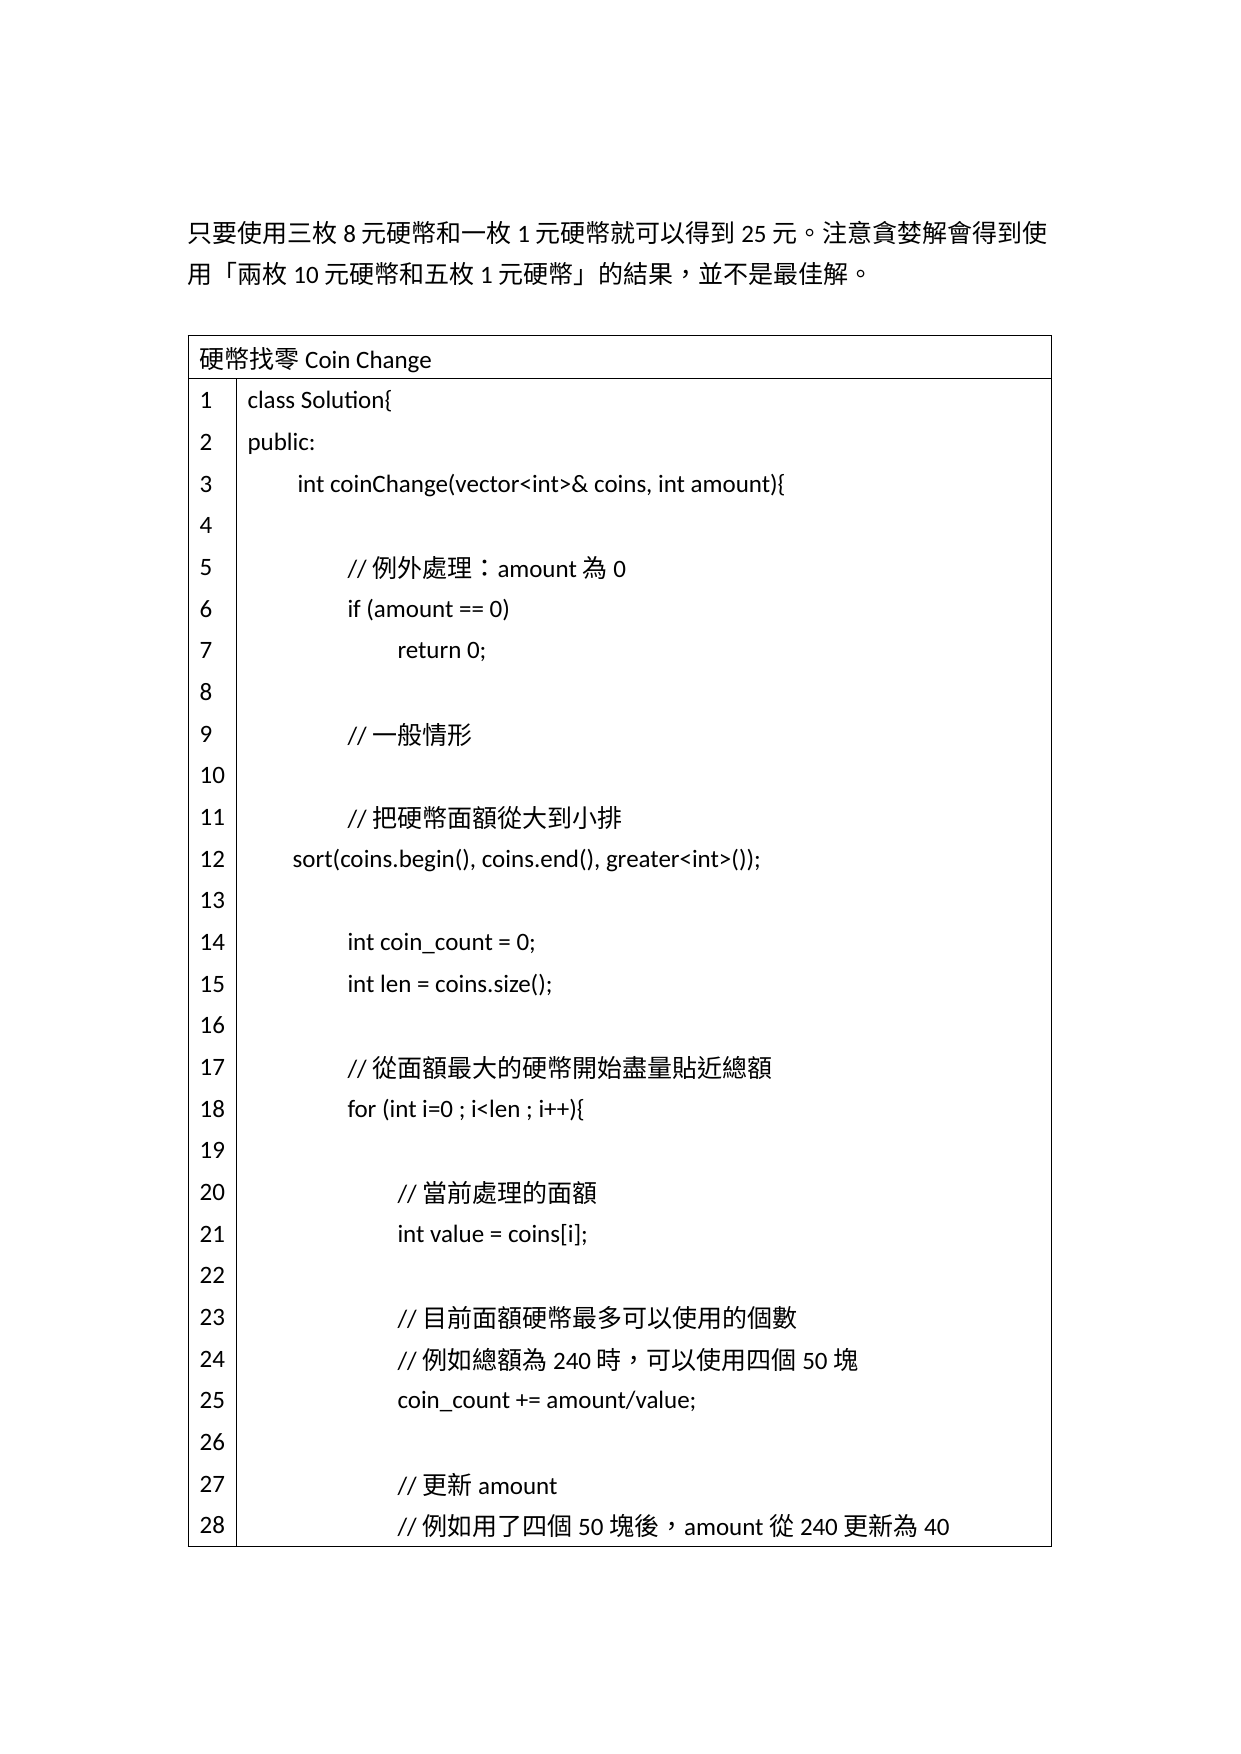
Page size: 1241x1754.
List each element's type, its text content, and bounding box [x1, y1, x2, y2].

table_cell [237, 379, 1051, 1546]
text 只要使用三枚 8 元硬幣和一枚 1 元硬幣就可以得到 25 元。注意貪婪解會得到使用「兩枚 10 元硬幣和五枚 1 元硬幣」的結果，並不是最佳解。 [187, 210, 1053, 294]
table_header 硬幣找零 Coin Change [189, 336, 1051, 378]
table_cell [189, 379, 236, 1546]
